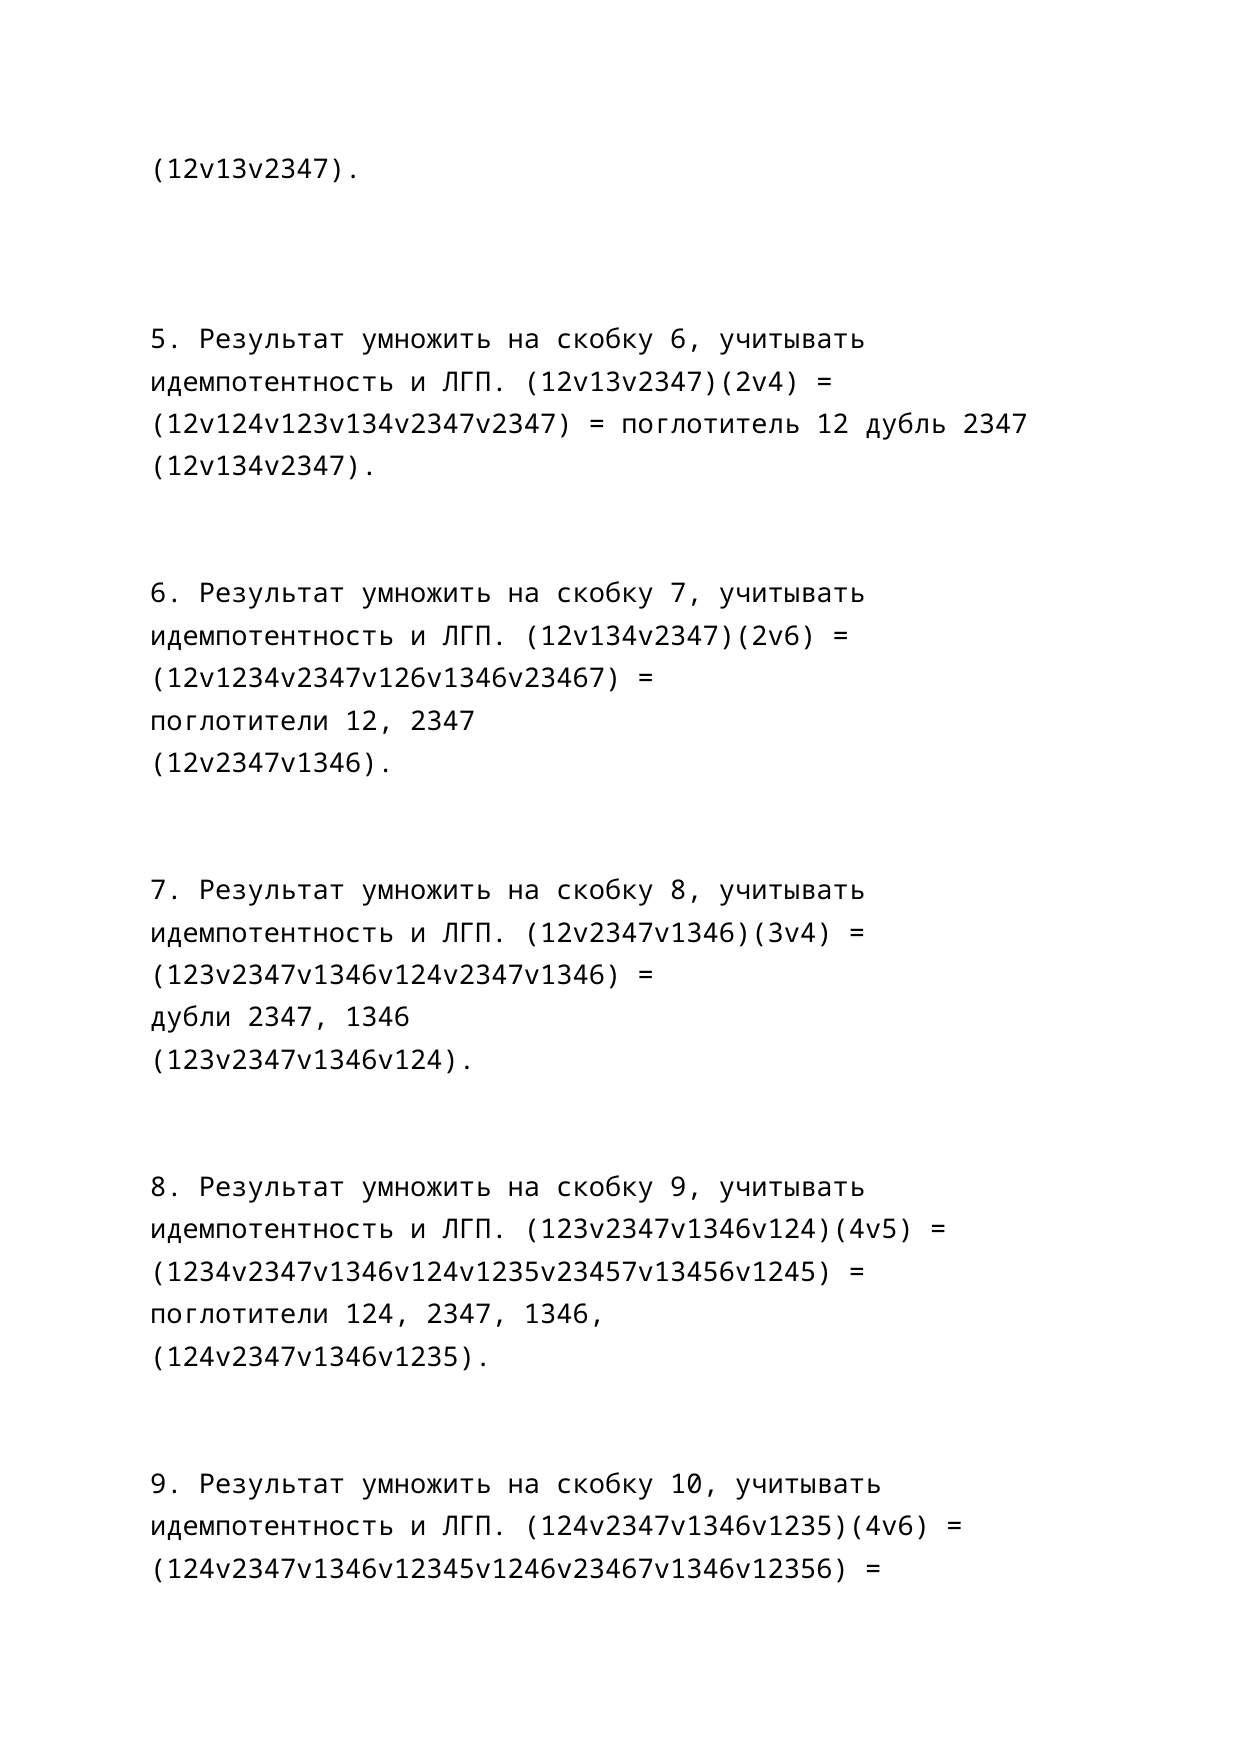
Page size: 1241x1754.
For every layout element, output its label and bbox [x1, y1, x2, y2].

text [150, 150, 1090, 1586]
